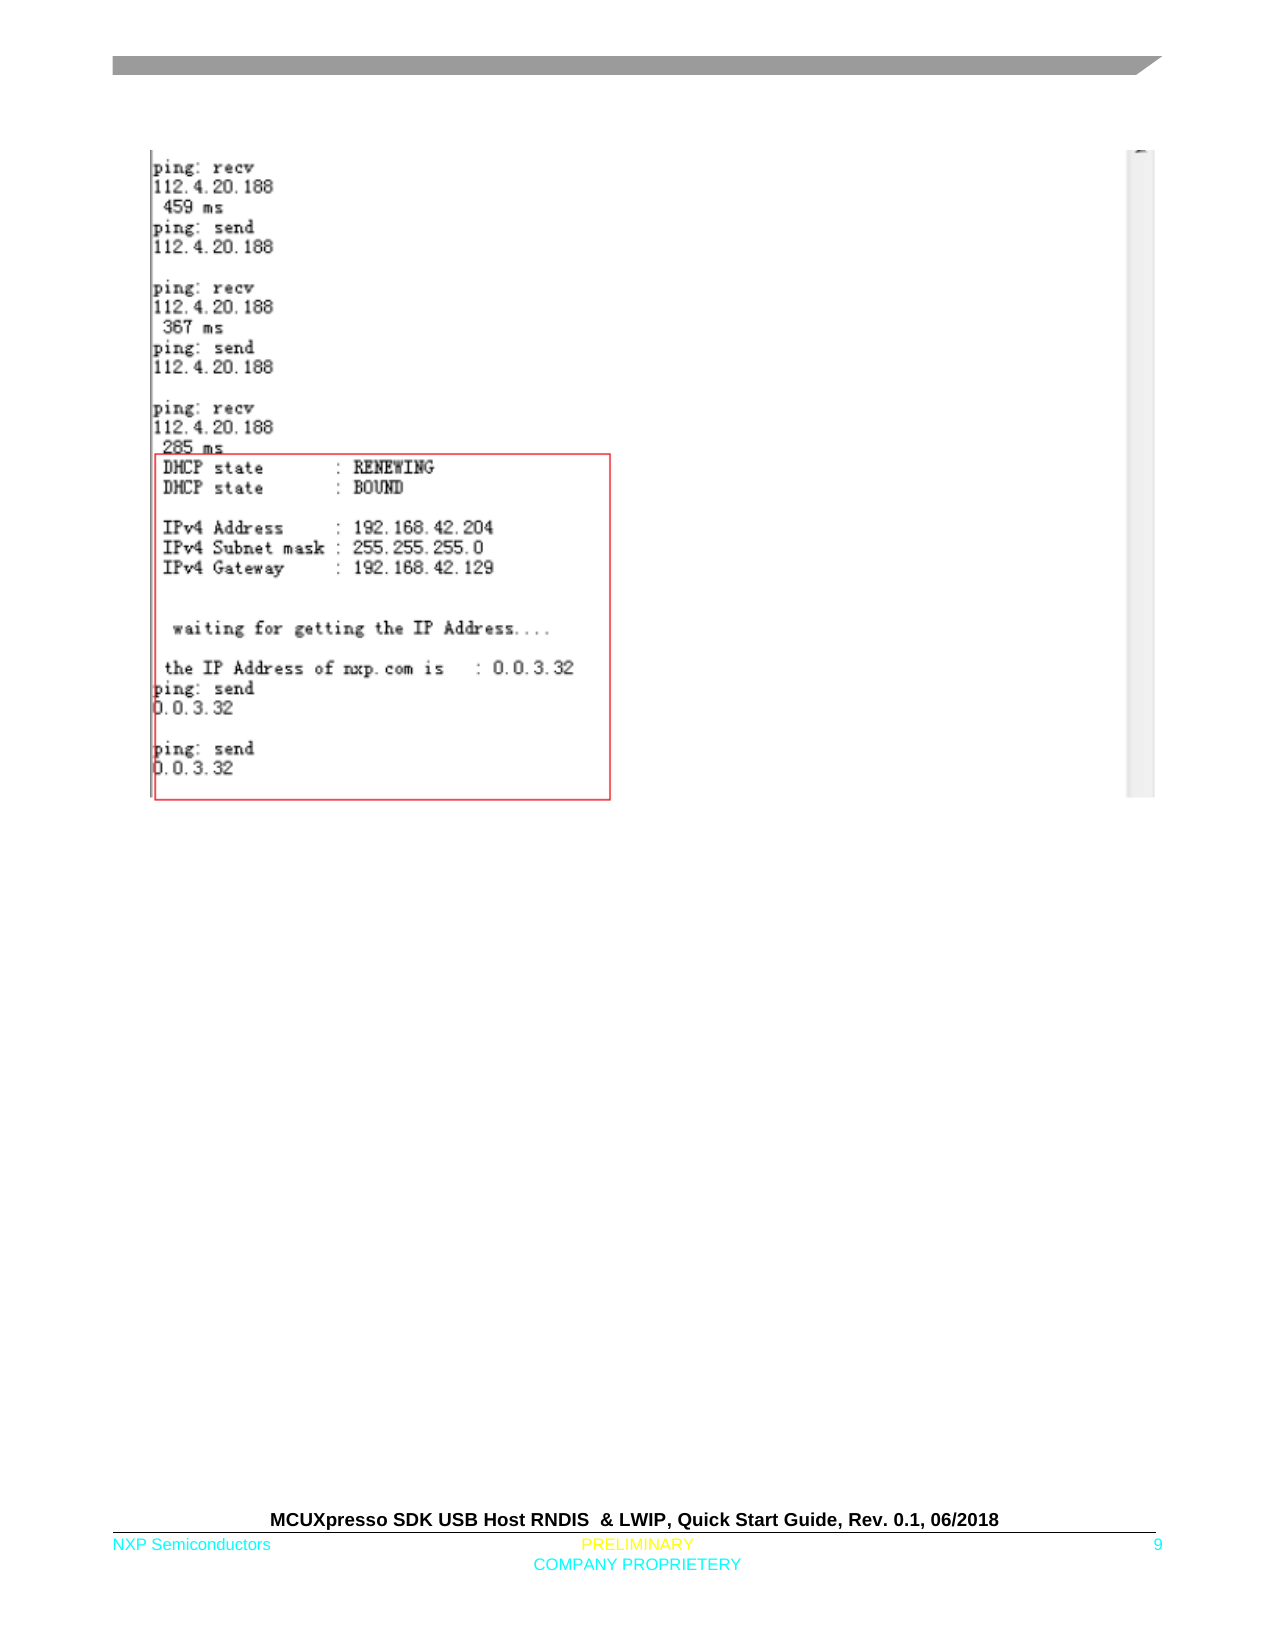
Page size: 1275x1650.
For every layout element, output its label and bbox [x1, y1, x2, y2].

picture [150, 150, 1155, 840]
